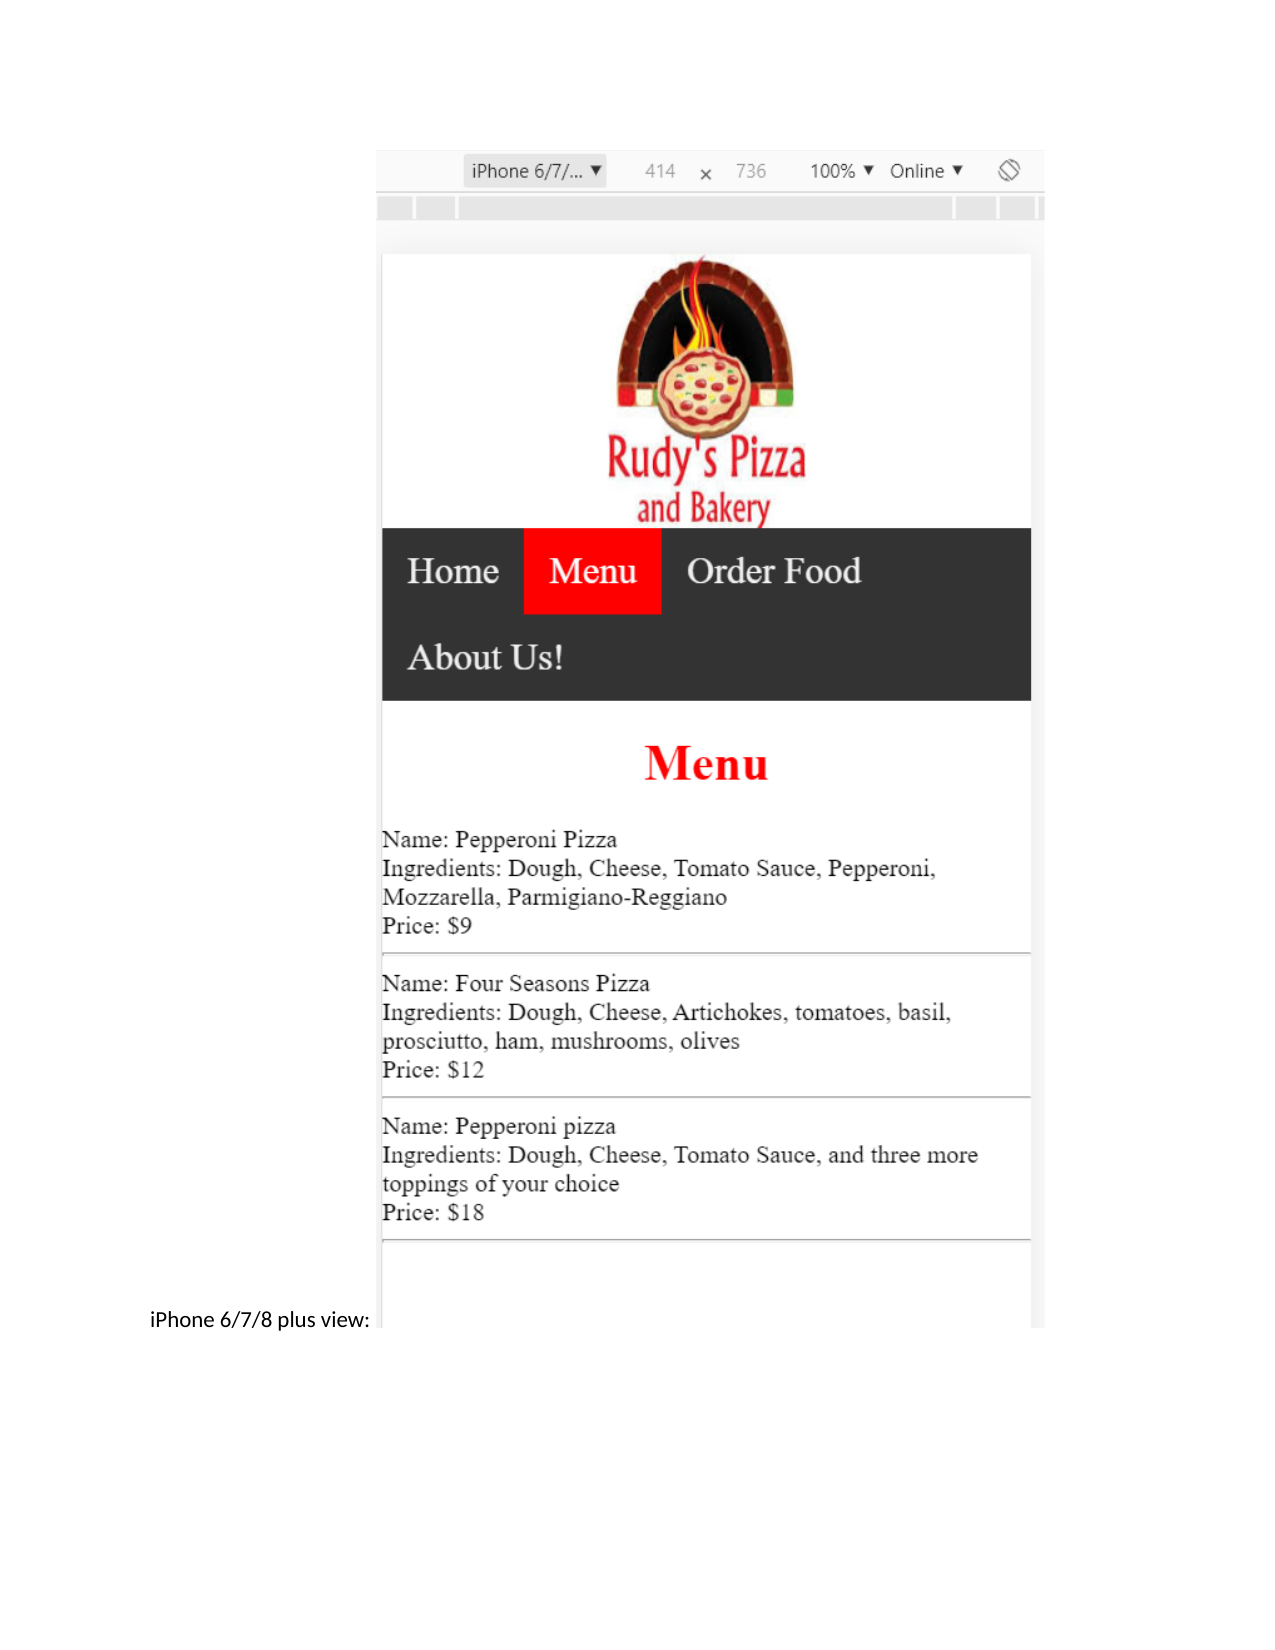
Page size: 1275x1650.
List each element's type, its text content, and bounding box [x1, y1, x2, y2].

picture [375, 150, 1045, 1328]
